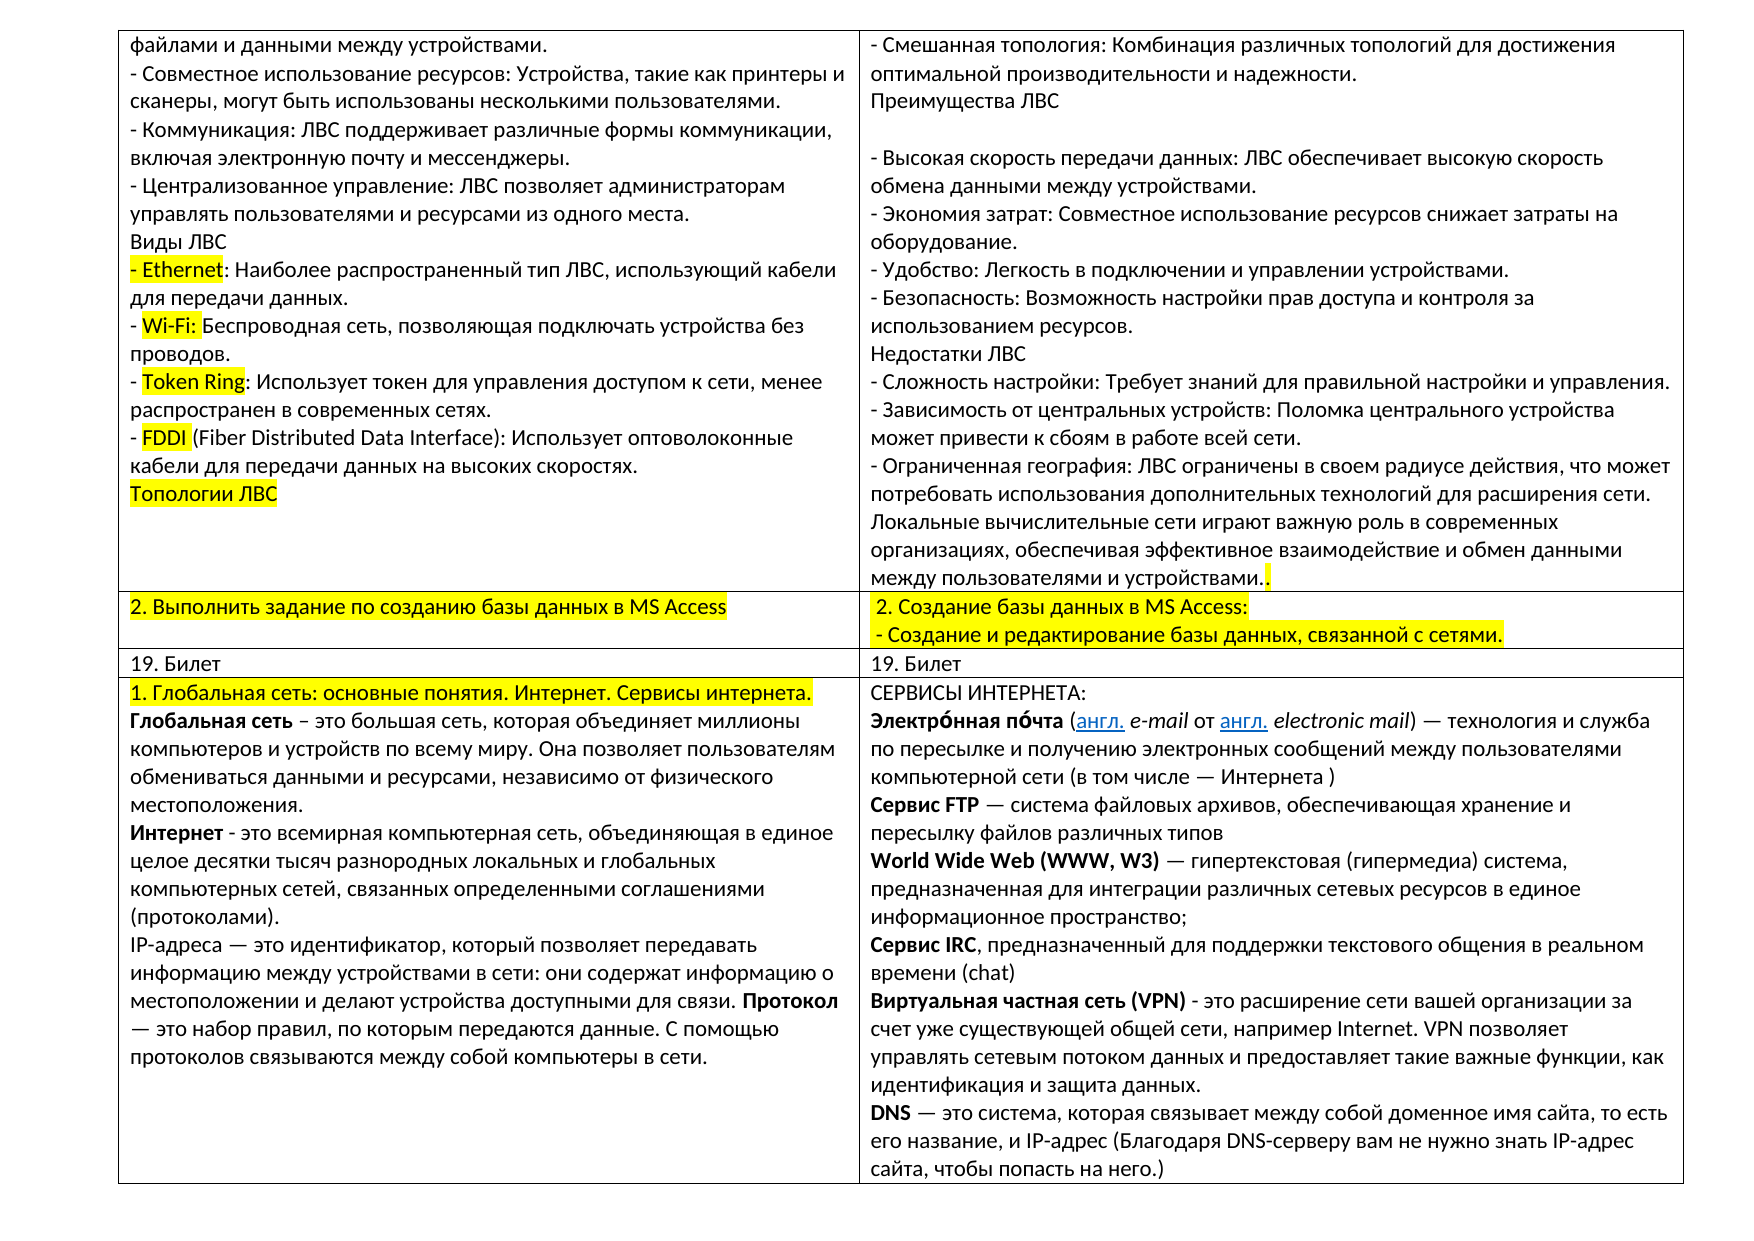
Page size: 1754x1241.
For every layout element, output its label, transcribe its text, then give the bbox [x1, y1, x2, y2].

table_cell СЕРВИСЫ ИНТЕРНЕТА: Электро́нная по́чта (англ. e-mail от англ. electronic mail) — технология и служба по пересылке и получению электронных сообщений между пользователями компьютерной сети (в том числе — Интернета ) Сервис FTP — система файловых архивов, обеспечивающая хранение и пересылку файлов различных типов World Wide Web (WWW, W3) — гипертекстовая (гипермедиа) система, предназначенная для интеграции различных сетевых ресурсов в единое информационное пространство; Сервис IRC, предназначенный для поддержки текстового общения в реальном времени (chat) Виртуальная частная сеть (VPN) - это расширение сети вашей организации за счет уже существующей общей сети, например Internet. VPN позволяет управлять сетевым потоком данных и предоставляет такие важные функции, как идентификация и защита данных. DNS — это система, которая связывает между собой доменное имя сайта, то есть его название, и IP-адрес (Благодаря DNS-серверу вам не нужно знать IP-адрес сайта, чтобы попасть на него.) [860, 678, 1683, 1183]
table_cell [119, 31, 859, 591]
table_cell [860, 31, 1683, 591]
table_cell 19. Билет [119, 649, 859, 677]
table_cell 2. Выполнить задание по созданию базы данных в MS Access [119, 592, 859, 648]
table_cell 2. Создание базы данных в MS Access: - Создание и редактирование базы данных, связанной с сетями. [1249, 592, 1683, 648]
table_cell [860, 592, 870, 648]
table_cell 1. Глобальная сеть: основные понятия. Интернет. Сервисы интернета. Глобальная сеть – это большая сеть, которая объединяет миллионы компьютеров и устройств по всему миру. Она позволяет пользователям обмениваться данными и ресурсами, независимо от физического местоположения. Интернет - это всемирная компьютерная сеть, объединяющая в единое целое десятки тысяч разнородных локальных и глобальных компьютерных сетей, связанных определенными соглашениями (протоколами). IP-адреса — это идентификатор, который позволяет передавать информацию между устройствами в сети: они содержат информацию о местоположении и делают устройства доступными для связи. Протокол — это набор правил, по которым передаются данные. С помощью протоколов связываются между собой компьютеры в сети. [119, 678, 859, 1183]
table_cell 19. Билет [860, 649, 1683, 677]
